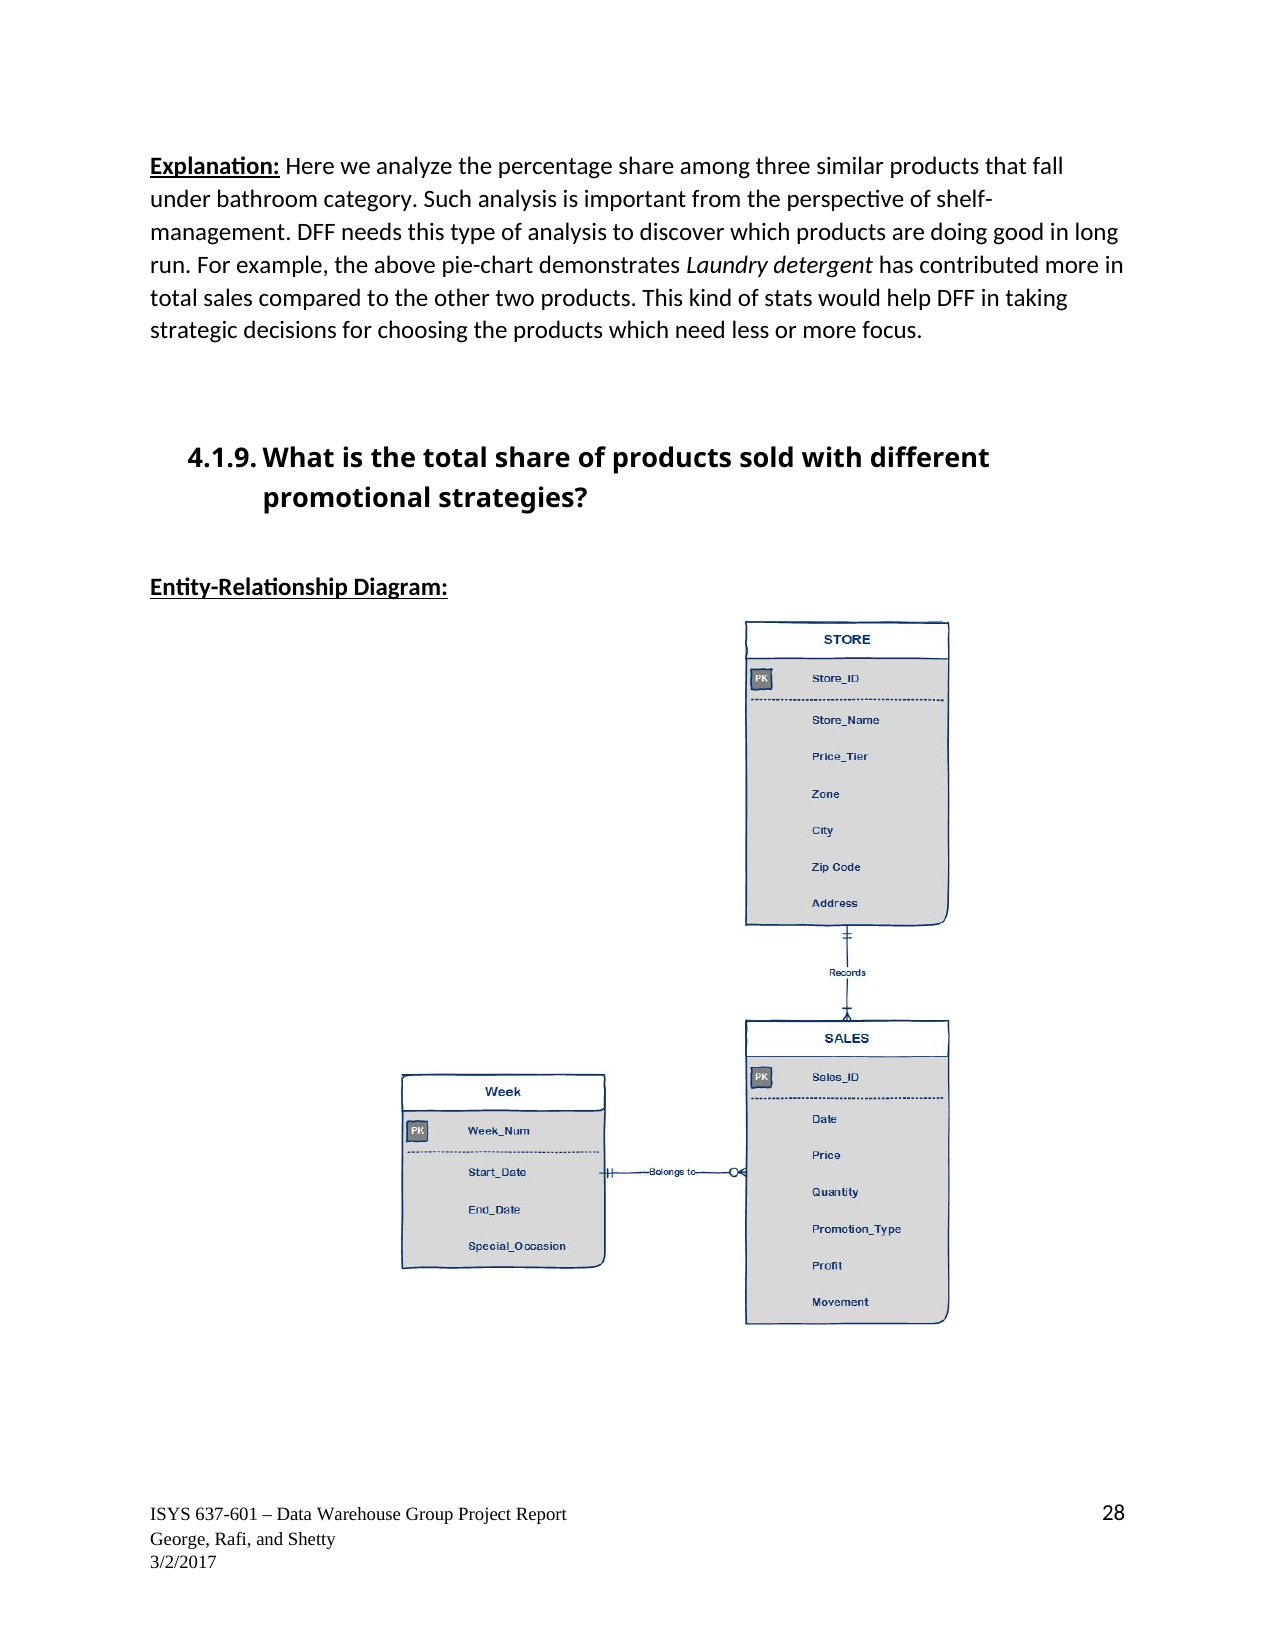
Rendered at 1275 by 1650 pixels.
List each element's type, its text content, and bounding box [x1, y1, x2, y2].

text Explanation: Here we analyze the percentage share among three similar products that fall under bathroom category. Such analysis is important from the perspective of shelf-management. DFF needs this type of analysis to discover which products are doing good in long run. For example, the above pie-chart demonstrates Laundry detergent has contributed more in total sales compared to the other two products. This kind of stats would help DFF in taking strategic decisions for choosing the products which need less or more focus. [150, 150, 1125, 345]
picture [400, 620, 950, 1325]
subtitle What is the total share of products sold with different promotional strategies? [187, 439, 1125, 515]
text Entity-Relationship Diagram: [150, 571, 1125, 602]
